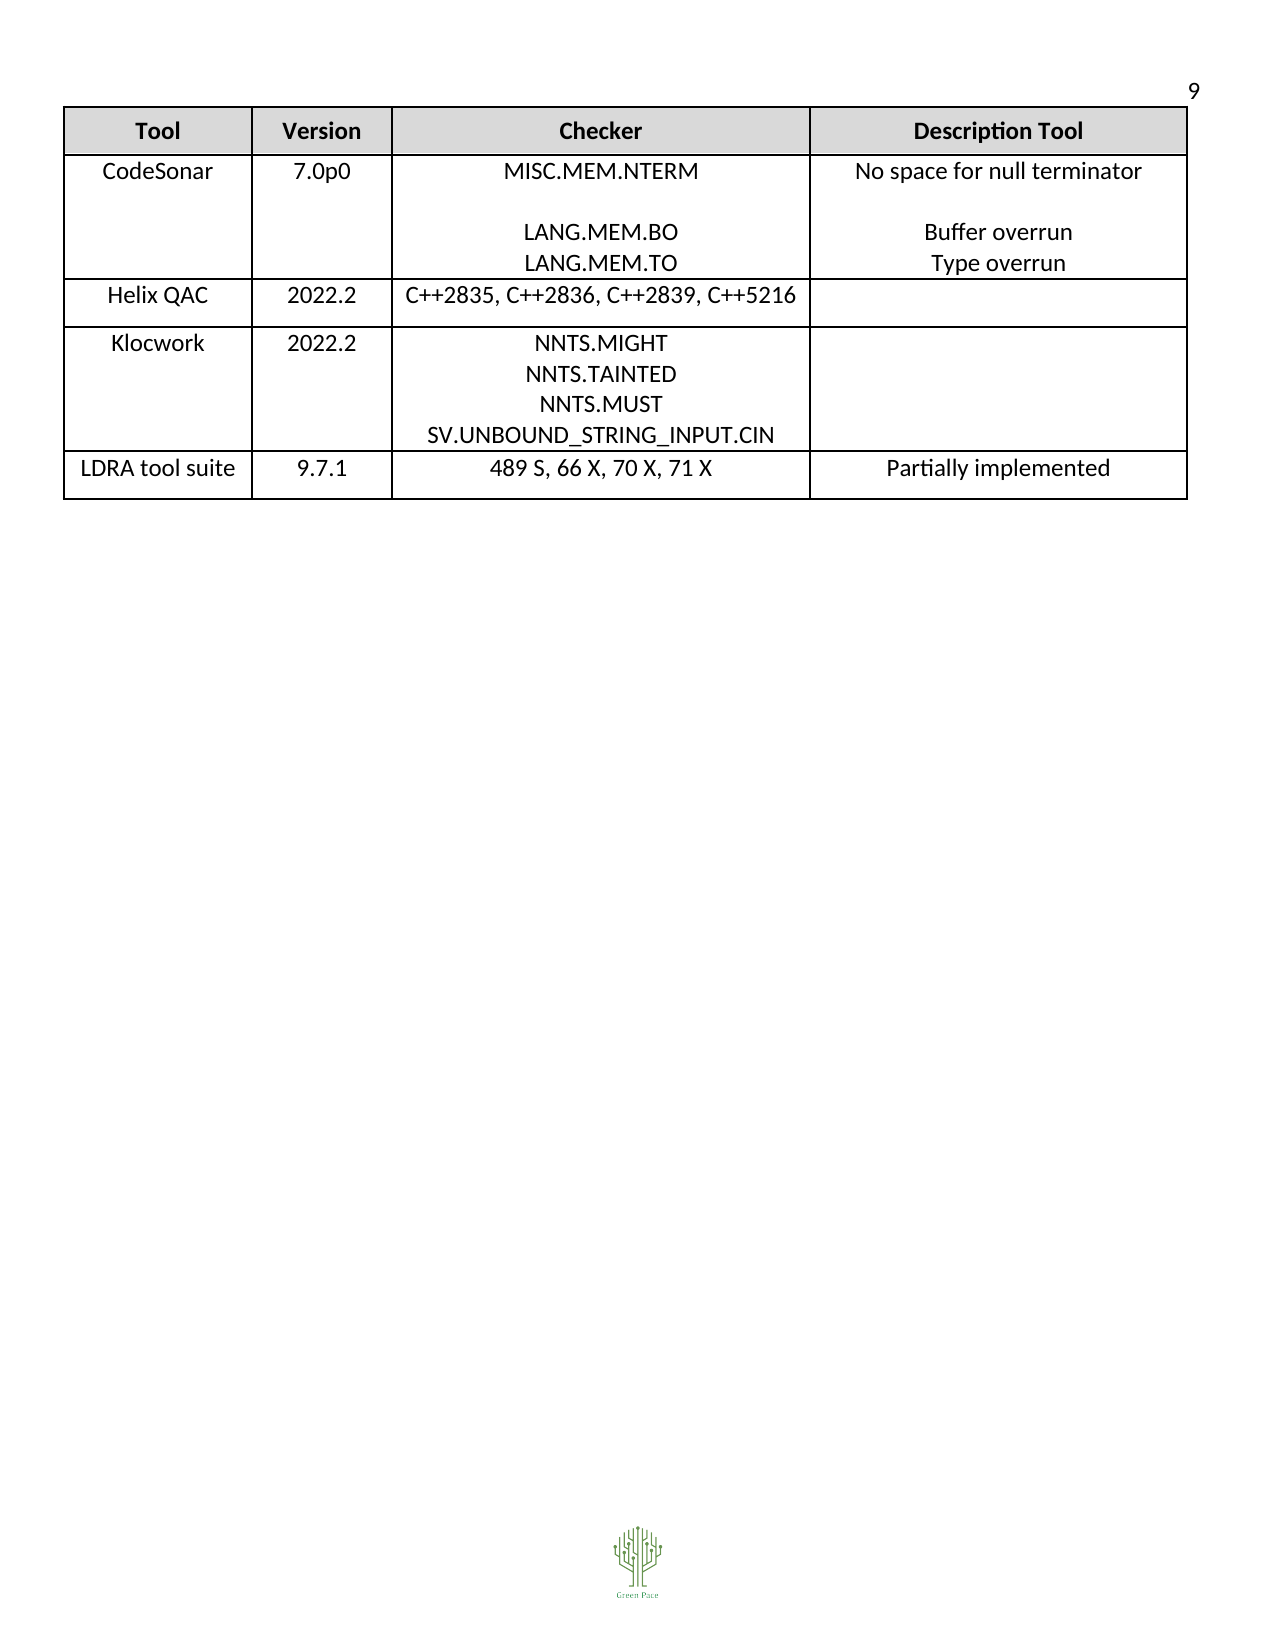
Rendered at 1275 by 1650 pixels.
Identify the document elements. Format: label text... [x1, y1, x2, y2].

table_cell C++2835, C++2836, C++2839, C++5216 [393, 280, 809, 326]
table_header Checker [393, 108, 809, 153]
table_cell 7.0p0 [253, 156, 391, 278]
table_cell [811, 280, 1186, 326]
picture [605, 1521, 670, 1606]
table_cell LDRA tool suite [65, 452, 251, 498]
table_cell CodeSonar [65, 156, 251, 278]
table_cell 489 S, 66 X, 70 X, 71 X [393, 452, 809, 498]
table_cell 9.7.1 [253, 452, 391, 498]
table_cell No space for null terminator Buffer overrun Type overrun [811, 156, 1186, 278]
table_cell NNTS.MIGHT NNTS.TAINTED NNTS.MUST SV.UNBOUND_STRING_INPUT.CIN [393, 328, 809, 450]
table_cell Helix QAC [65, 280, 251, 326]
table_header Description Tool [811, 108, 1186, 153]
table_header Tool [65, 108, 251, 153]
table_cell 2022.2 [253, 280, 391, 326]
table_cell 2022.2 [253, 328, 391, 450]
table_header Version [253, 108, 391, 153]
table_cell Klocwork [65, 328, 251, 450]
table_cell [811, 328, 1186, 450]
table_cell Partially implemented [811, 452, 1186, 498]
table_cell MISC.MEM.NTERM LANG.MEM.BO LANG.MEM.TO [393, 156, 809, 278]
